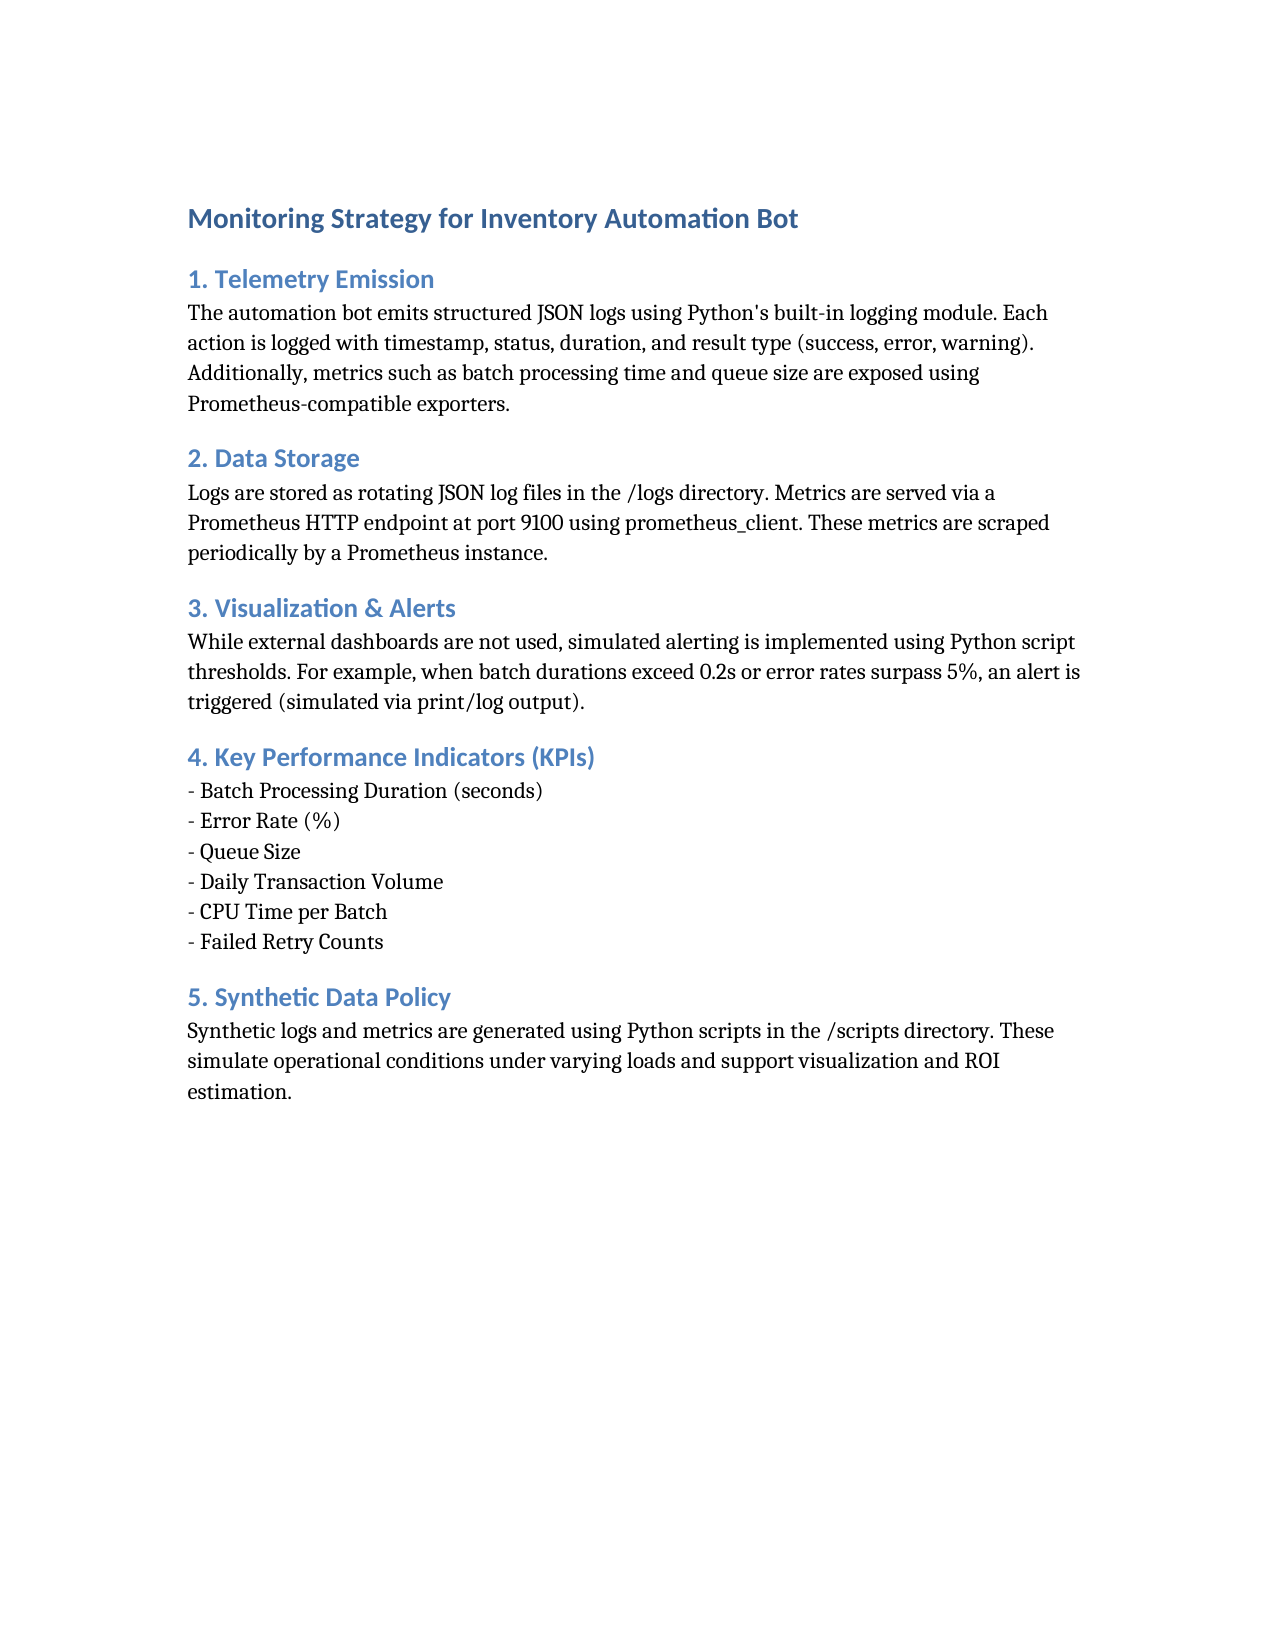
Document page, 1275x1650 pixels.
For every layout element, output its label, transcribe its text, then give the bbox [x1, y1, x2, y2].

subtitle 5. Synthetic Data Policy [187, 980, 1087, 1013]
subtitle 1. Telemetry Emission [187, 262, 1087, 295]
subtitle Monitoring Strategy for Inventory Automation Bot [187, 200, 1087, 236]
text Logs are stored as rotating JSON log files in the /logs directory. Metrics are served via a Prometheus HTTP endpoint at port 9100 using prometheus_client. These metrics are scraped periodically by a Prometheus instance. [187, 479, 1087, 566]
subtitle 3. Visualization & Alerts [187, 591, 1087, 624]
text The automation bot emits structured JSON logs using Python's built-in logging module. Each action is logged with timestamp, status, duration, and result type (success, error, warning). Additionally, metrics such as batch processing time and queue size are exposed using Prometheus-compatible exporters. [187, 300, 1087, 417]
text While external dashboards are not used, simulated alerting is implemented using Python script thresholds. For example, when batch durations exceed 0.2s or error rates surpass 5%, an alert is triggered (simulated via print/log output). [187, 629, 1087, 715]
text Synthetic logs and metrics are generated using Python scripts in the /scripts directory. These simulate operational conditions under varying loads and support visualization and ROI estimation. [187, 1018, 1087, 1105]
subtitle 4. Key Performance Indicators (KPIs) [187, 740, 1087, 773]
text - Batch Processing Duration (seconds) - Error Rate (%) - Queue Size - Daily Transaction Volume - CPU Time per Batch - Failed Retry Counts [187, 778, 1087, 955]
subtitle 2. Data Storage [187, 441, 1087, 474]
